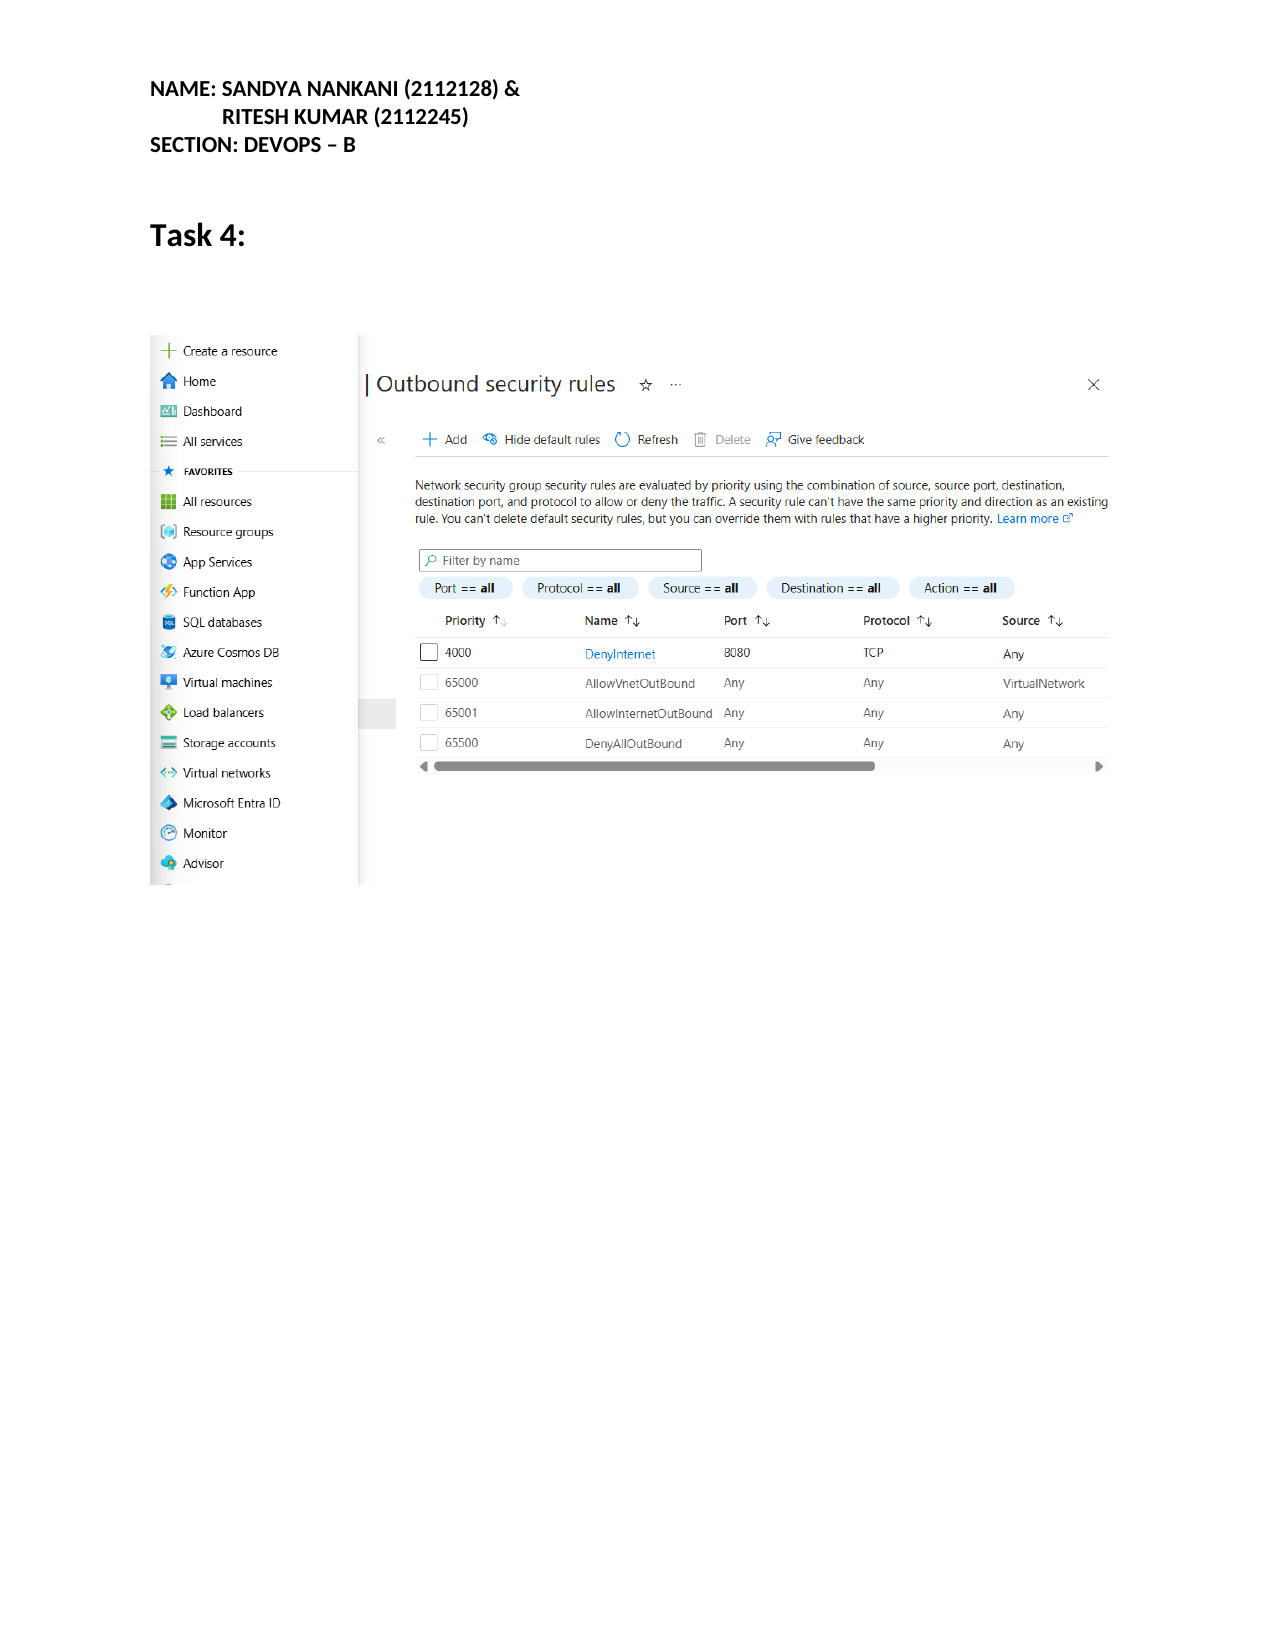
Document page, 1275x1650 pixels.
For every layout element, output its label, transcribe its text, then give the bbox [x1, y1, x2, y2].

text Task 4: [150, 214, 1125, 254]
picture [150, 335, 1125, 885]
